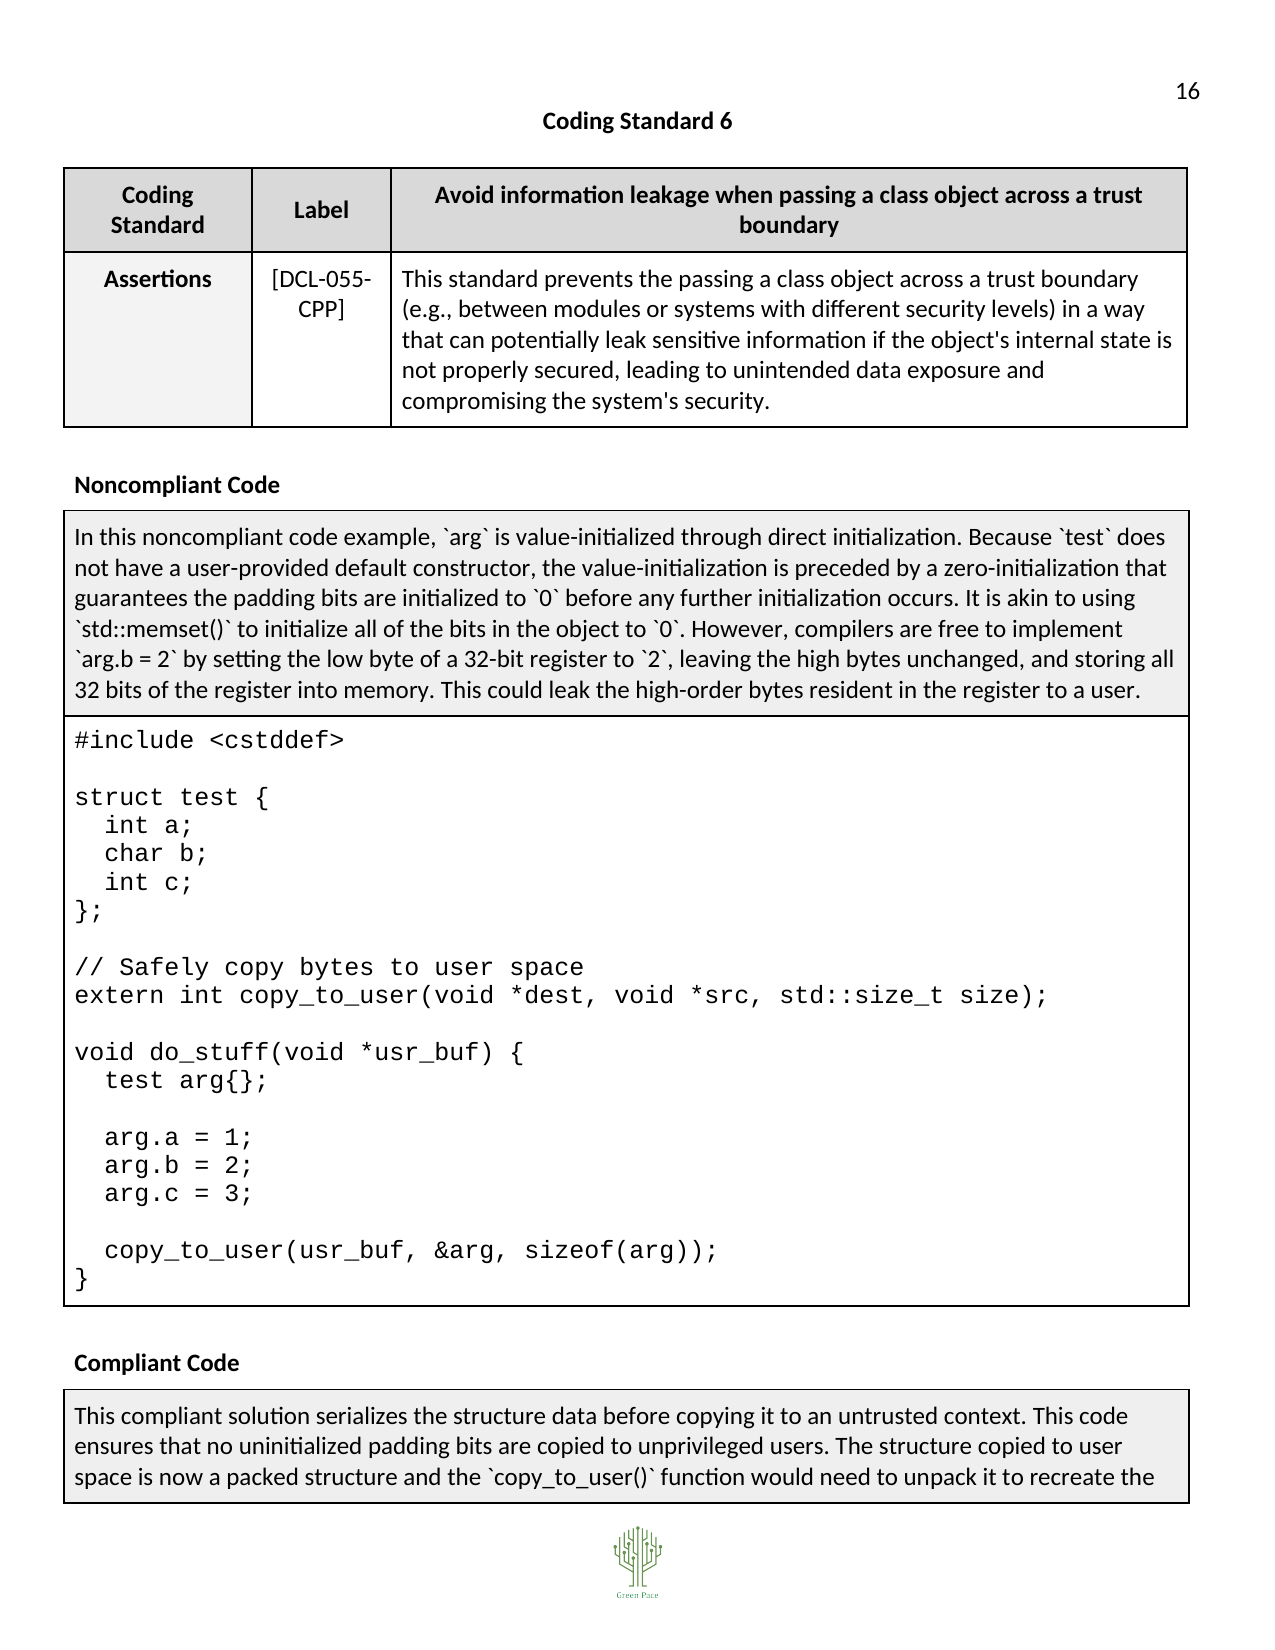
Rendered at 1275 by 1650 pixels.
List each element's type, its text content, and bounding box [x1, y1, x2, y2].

table_cell Assertions [65, 253, 251, 426]
table_cell [DCL-055-CPP] [253, 253, 390, 426]
table_header Label [253, 169, 390, 251]
subtitle Coding Standard 6 [75, 106, 1200, 136]
table_header Noncompliant Code [64, 459, 1189, 510]
table_header Coding Standard [65, 169, 251, 251]
table_header Compliant Code [64, 1337, 1189, 1388]
table_cell This standard prevents the passing a class object across a trust boundary (e.g., between modules or systems with different security levels) in a way that can potentially leak sensitive information if the object's internal state is not properly secured, leading to unintended data exposure and compromising the system's security. [392, 253, 1186, 426]
table_cell In this noncompliant code example, `arg` is value-initialized through direct initialization. Because `test` does not have a user-provided default constructor, the value-initialization is preceded by a zero-initialization that guarantees the padding bits are initialized to `0` before any further initialization occurs. It is akin to using `std::memset()` to initialize all of the bits in the object to `0`. However, compilers are free to implement `arg.b = 2` by setting the low byte of a 32-bit register to `2`, leaving the high bytes unchanged, and storing all 32 bits of the register into memory. This could leak the high-order bytes resident in the register to a user. [65, 511, 1188, 715]
table_cell #include <cstddef> struct test { int a; char b; int c; }; // Safely copy bytes to user space extern int copy_to_user(void *dest, void *src, std::size_t size); void do_stuff(void *usr_buf) { test arg{}; arg.a = 1; arg.b = 2; arg.c = 3; copy_to_user(usr_buf, &arg, sizeof(arg)); } [65, 717, 1188, 1304]
picture [605, 1521, 670, 1606]
table_header Avoid information leakage when passing a class object across a trust boundary [392, 169, 1186, 251]
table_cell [65, 1390, 1188, 1502]
